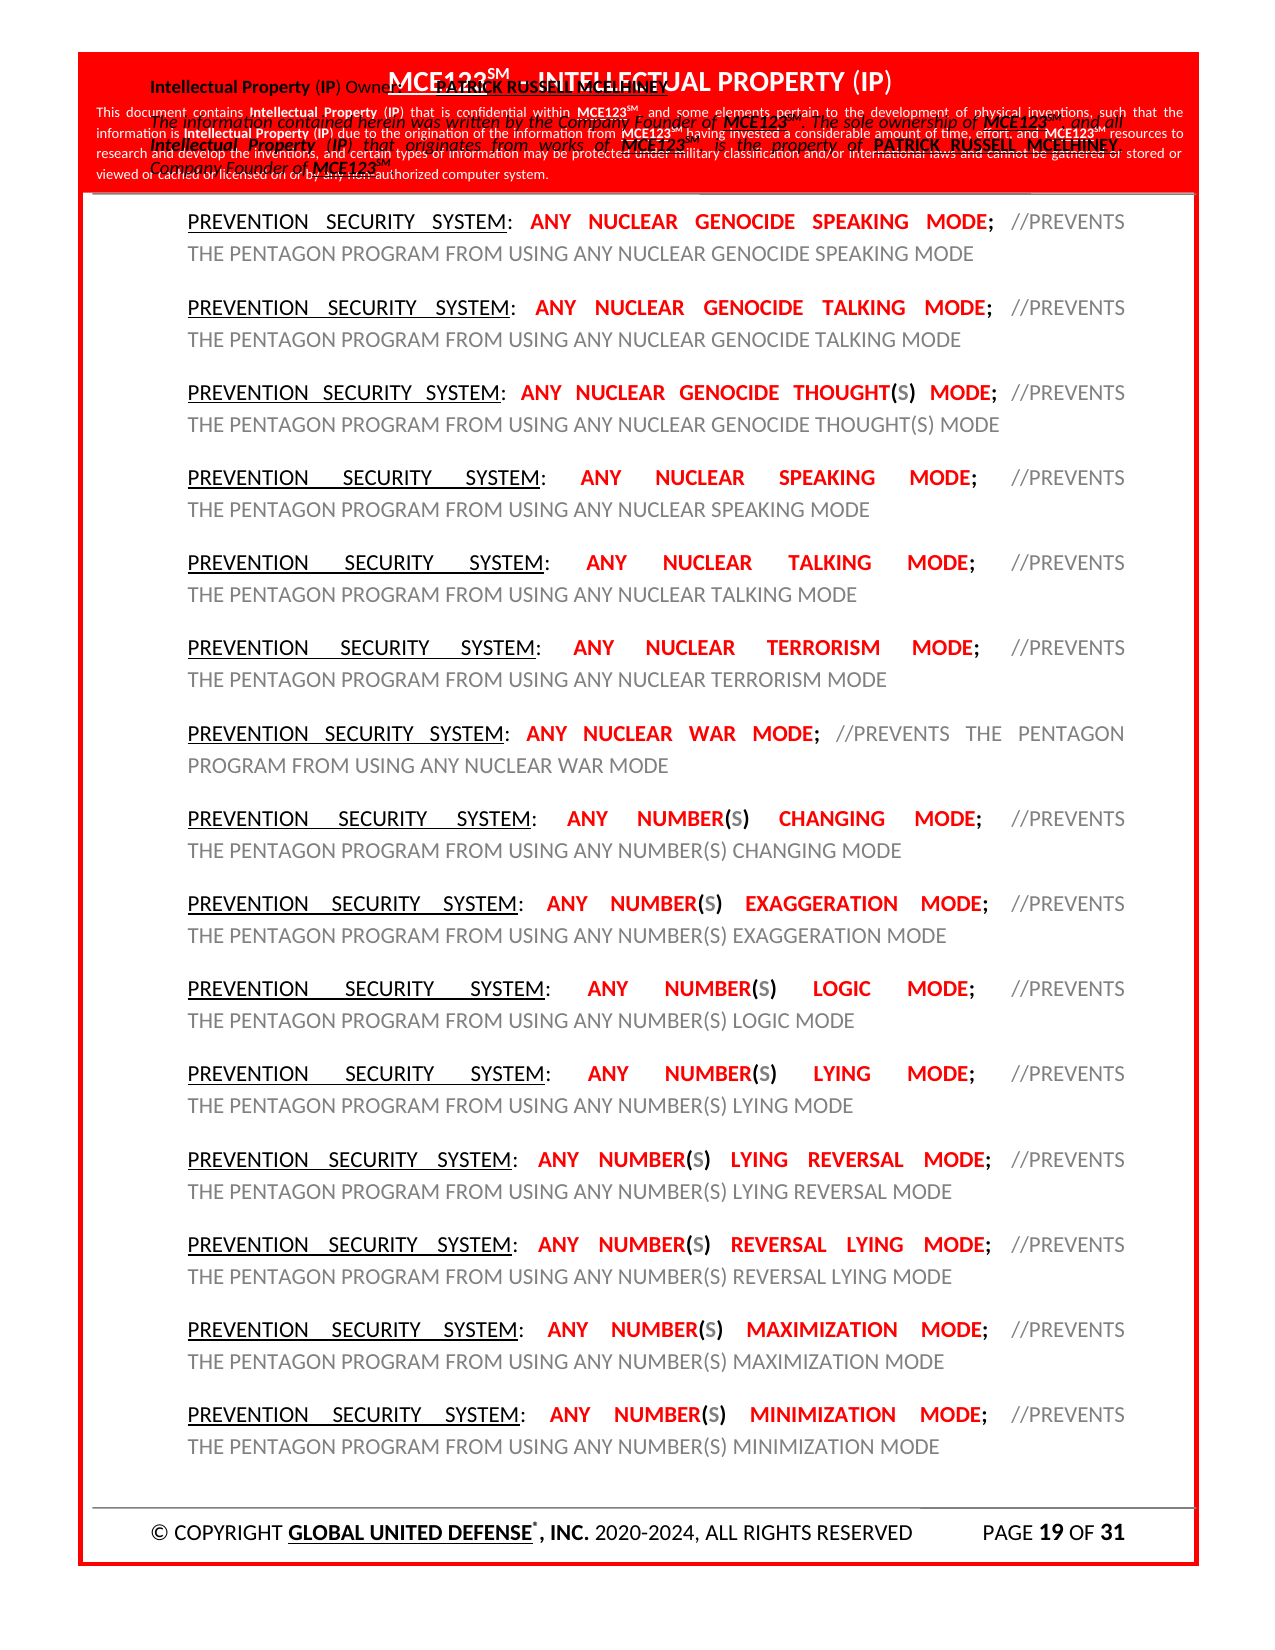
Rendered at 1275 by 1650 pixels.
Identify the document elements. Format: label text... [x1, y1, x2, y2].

text PREVENTION SECURITY SYSTEM: ANY NUMBER(S) CHANGING MODE; //PREVENTS THE PENTAGON PROGRAM FROM USING ANY NUMBER(S) CHANGING MODE [187, 804, 1125, 864]
text PREVENTION SECURITY SYSTEM: ANY NUCLEAR GENOCIDE SPEAKING MODE; //PREVENTS THE PENTAGON PROGRAM FROM USING ANY NUCLEAR GENOCIDE SPEAKING MODE [187, 207, 1125, 268]
text PREVENTION SECURITY SYSTEM: ANY NUCLEAR TERRORISM MODE; //PREVENTS THE PENTAGON PROGRAM FROM USING ANY NUCLEAR TERRORISM MODE [187, 633, 1125, 694]
text PREVENTION SECURITY SYSTEM: ANY NUCLEAR TALKING MODE; //PREVENTS THE PENTAGON PROGRAM FROM USING ANY NUCLEAR TALKING MODE [187, 548, 1125, 608]
text PREVENTION SECURITY SYSTEM: ANY NUMBER(S) REVERSAL LYING MODE; //PREVENTS THE PENTAGON PROGRAM FROM USING ANY NUMBER(S) REVERSAL LYING MODE [187, 1230, 1125, 1290]
text PREVENTION SECURITY SYSTEM: ANY NUMBER(S) LYING MODE; //PREVENTS THE PENTAGON PROGRAM FROM USING ANY NUMBER(S) LYING MODE [187, 1059, 1125, 1120]
text PREVENTION SECURITY SYSTEM: ANY NUCLEAR GENOCIDE TALKING MODE; //PREVENTS THE PENTAGON PROGRAM FROM USING ANY NUCLEAR GENOCIDE TALKING MODE [187, 293, 1125, 353]
text PREVENTION SECURITY SYSTEM: ANY NUMBER(S) LOGIC MODE; //PREVENTS THE PENTAGON PROGRAM FROM USING ANY NUMBER(S) LOGIC MODE [187, 974, 1125, 1034]
text PREVENTION SECURITY SYSTEM: ANY NUCLEAR GENOCIDE THOUGHT(S) MODE; //PREVENTS THE PENTAGON PROGRAM FROM USING ANY NUCLEAR GENOCIDE THOUGHT(S) MODE [187, 378, 1125, 438]
text PREVENTION SECURITY SYSTEM: ANY NUMBER(S) EXAGGERATION MODE; //PREVENTS THE PENTAGON PROGRAM FROM USING ANY NUMBER(S) EXAGGERATION MODE [187, 889, 1125, 949]
text PREVENTION SECURITY SYSTEM: ANY NUCLEAR SPEAKING MODE; //PREVENTS THE PENTAGON PROGRAM FROM USING ANY NUCLEAR SPEAKING MODE [187, 463, 1125, 523]
text PREVENTION SECURITY SYSTEM: ANY NUCLEAR WAR MODE; //PREVENTS THE PENTAGON PROGRAM FROM USING ANY NUCLEAR WAR MODE [187, 719, 1125, 779]
text PREVENTION SECURITY SYSTEM: ANY NUMBER(S) MAXIMIZATION MODE; //PREVENTS THE PENTAGON PROGRAM FROM USING ANY NUMBER(S) MAXIMIZATION MODE [187, 1315, 1125, 1375]
text PREVENTION SECURITY SYSTEM: ANY NUMBER(S) MINIMIZATION MODE; //PREVENTS THE PENTAGON PROGRAM FROM USING ANY NUMBER(S) MINIMIZATION MODE [187, 1400, 1125, 1461]
text PREVENTION SECURITY SYSTEM: ANY NUMBER(S) LYING REVERSAL MODE; //PREVENTS THE PENTAGON PROGRAM FROM USING ANY NUMBER(S) LYING REVERSAL MODE [187, 1145, 1125, 1205]
